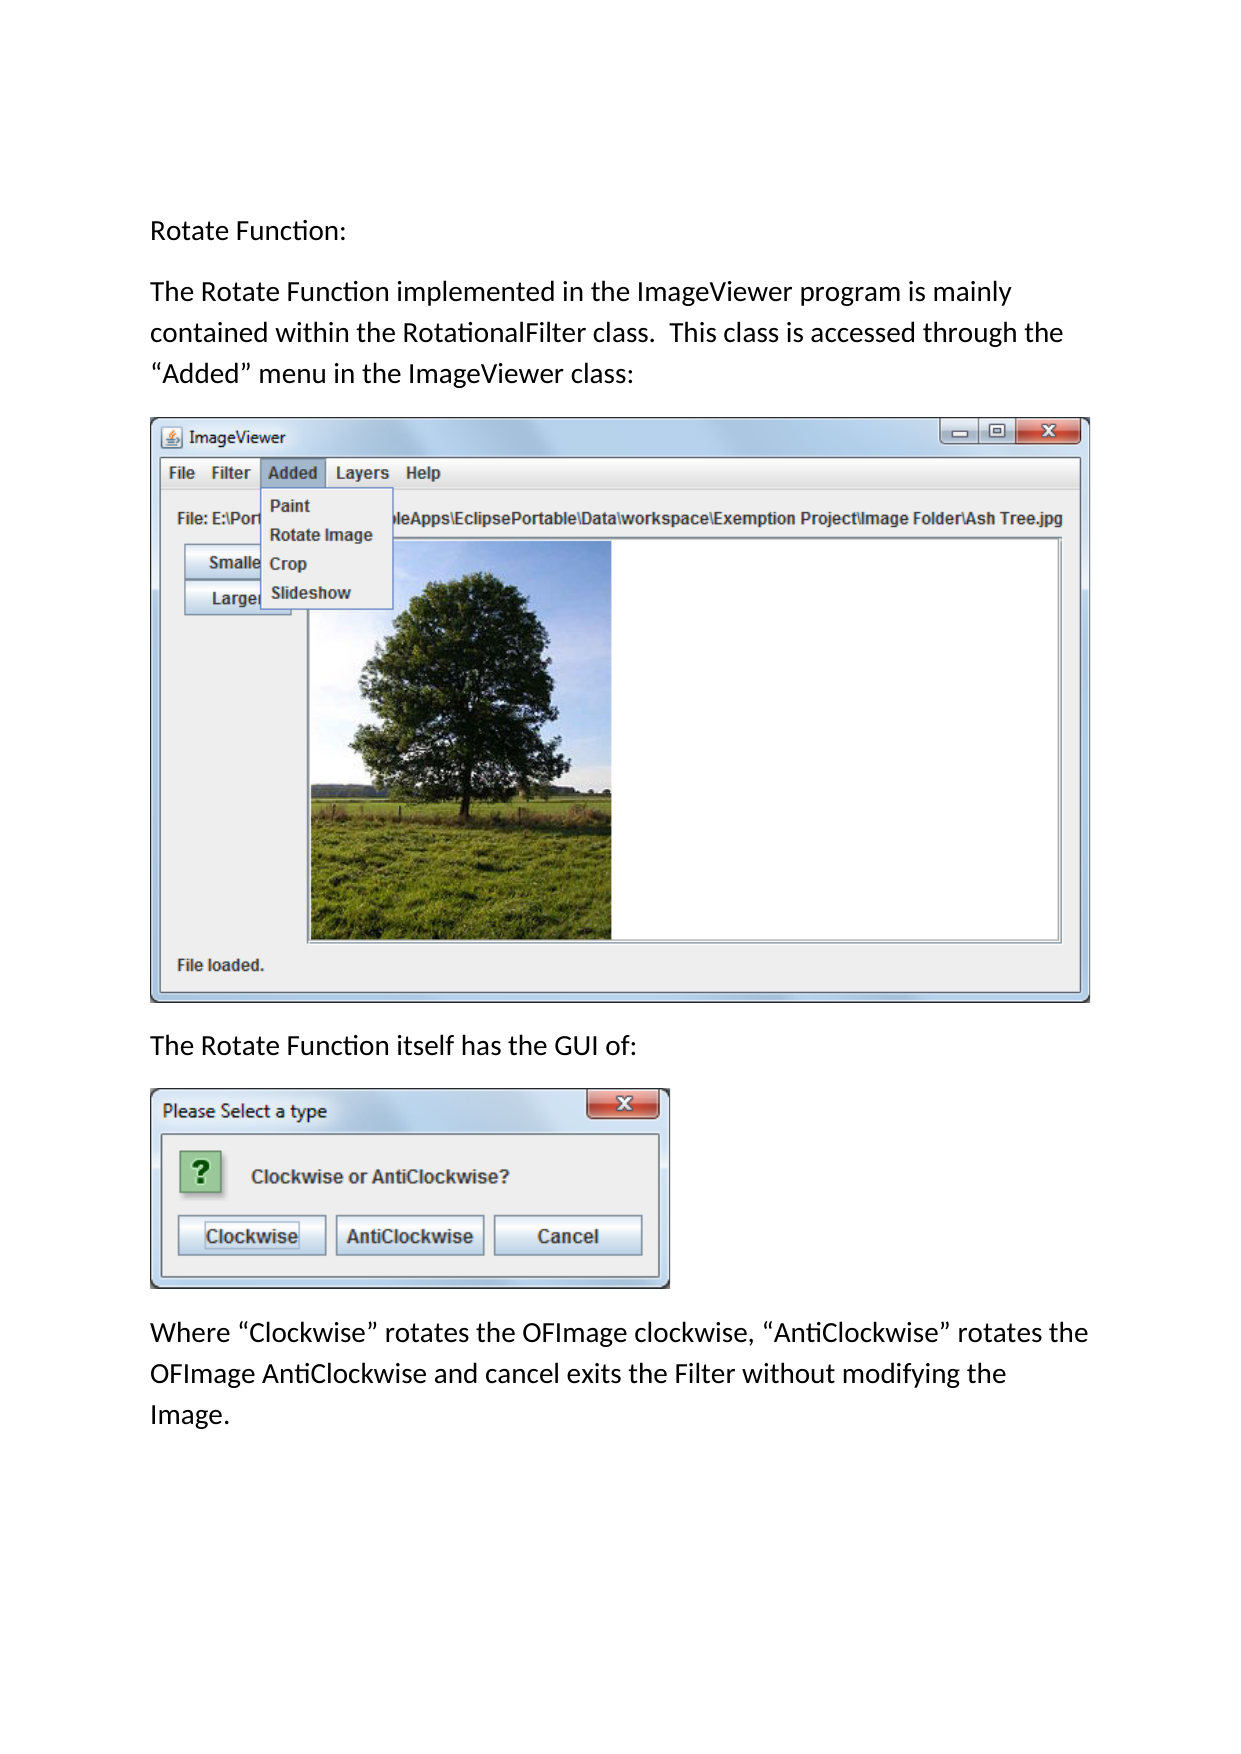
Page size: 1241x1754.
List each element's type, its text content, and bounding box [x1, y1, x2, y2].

picture [150, 1088, 671, 1289]
text The Rotate Function implemented in the ImageViewer program is mainly contained within the RotationalFilter class. This class is accessed through the “Added” menu in the ImageViewer class: [150, 273, 1090, 391]
text Rotate Function: [150, 212, 1090, 247]
text Where “Clockwise” rotates the OFImage clockwise, “AntiClockwise” rotates the OFImage AntiClockwise and cancel exits the Filter without modifying the Image. [150, 1314, 1090, 1431]
picture [150, 417, 1091, 1003]
text The Rotate Function itself has the GUI of: [150, 1027, 1090, 1063]
